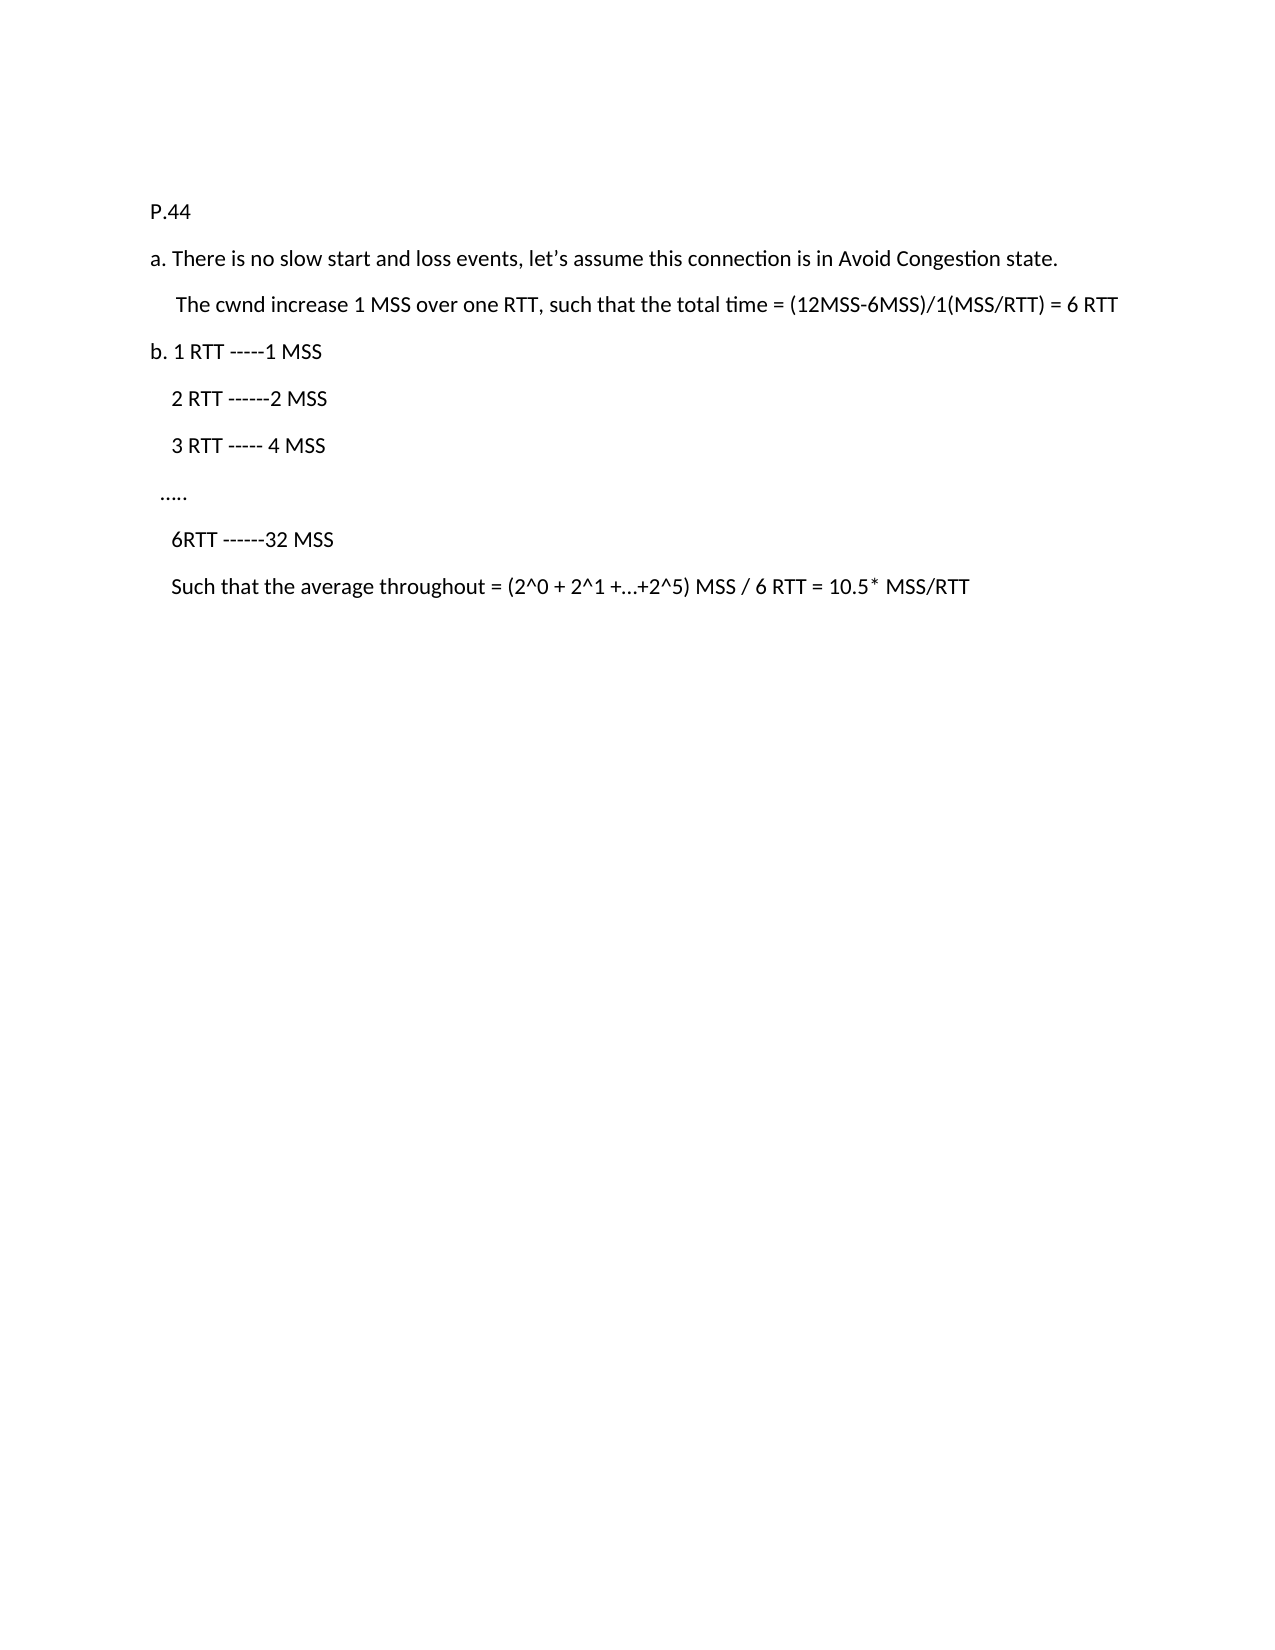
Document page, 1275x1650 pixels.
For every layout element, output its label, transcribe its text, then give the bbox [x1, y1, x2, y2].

text Such that the average throughout = (2^0 + 2^1 +…+2^5) MSS / 6 RTT = 10.5* MSS/RTT [150, 572, 1125, 600]
text b. 1 RTT -----1 MSS [150, 337, 1125, 366]
text 2 RTT ------2 MSS [150, 384, 1125, 412]
text P.44 [150, 197, 1125, 225]
text ….. [150, 478, 1125, 506]
text a. There is no slow start and loss events, let’s assume this connection is in Avoid Congestion state. [150, 244, 1125, 272]
text 6RTT ------32 MSS [150, 525, 1125, 553]
text The cwnd increase 1 MSS over one RTT, such that the total time = (12MSS-6MSS)/1(MSS/RTT) = 6 RTT [150, 291, 1125, 319]
text 3 RTT ----- 4 MSS [150, 431, 1125, 459]
